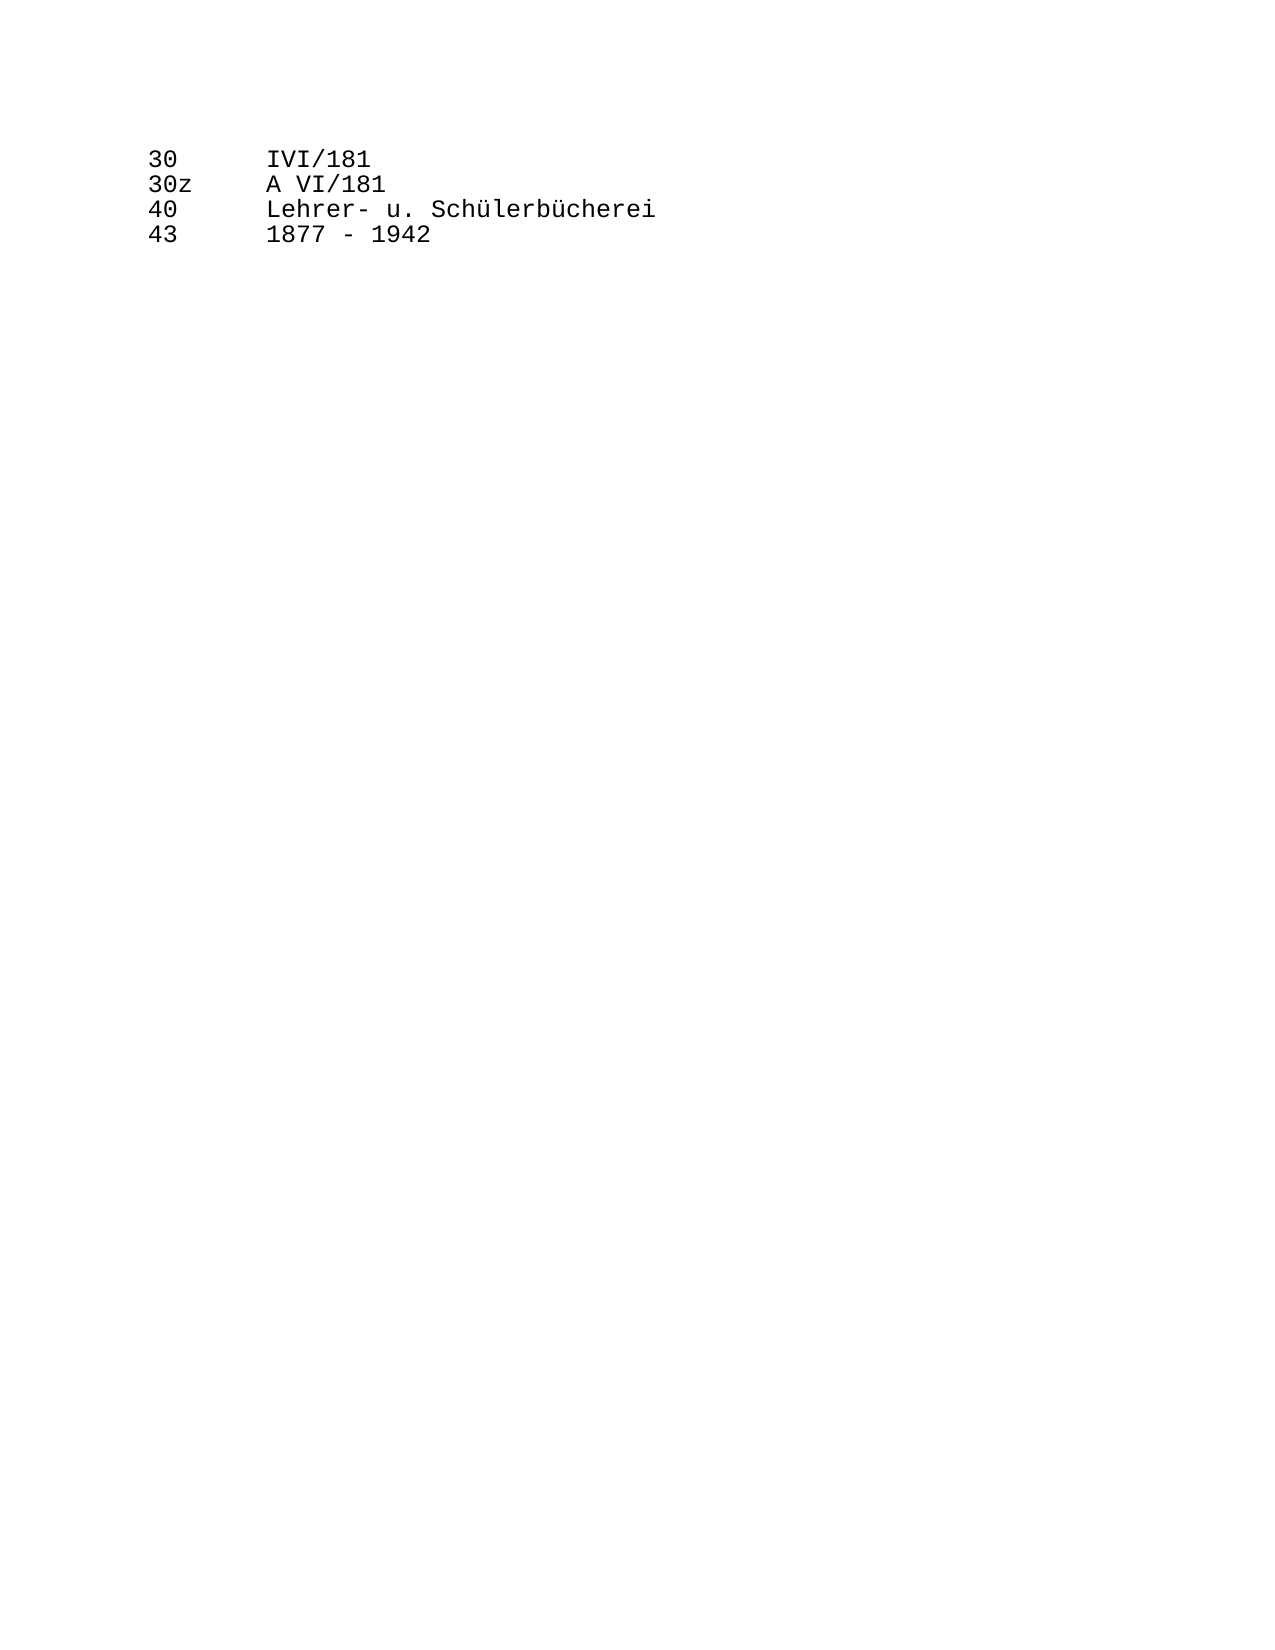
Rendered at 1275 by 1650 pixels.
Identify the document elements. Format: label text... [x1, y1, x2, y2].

text 40 s[Lehrer- u. Schülerbücherei]s [148, 198, 1127, 223]
text 43 1877 - 1942 [148, 223, 1127, 248]
text 30z A VI/181 [148, 173, 1127, 198]
text 30 IVI/181 [148, 148, 1127, 173]
